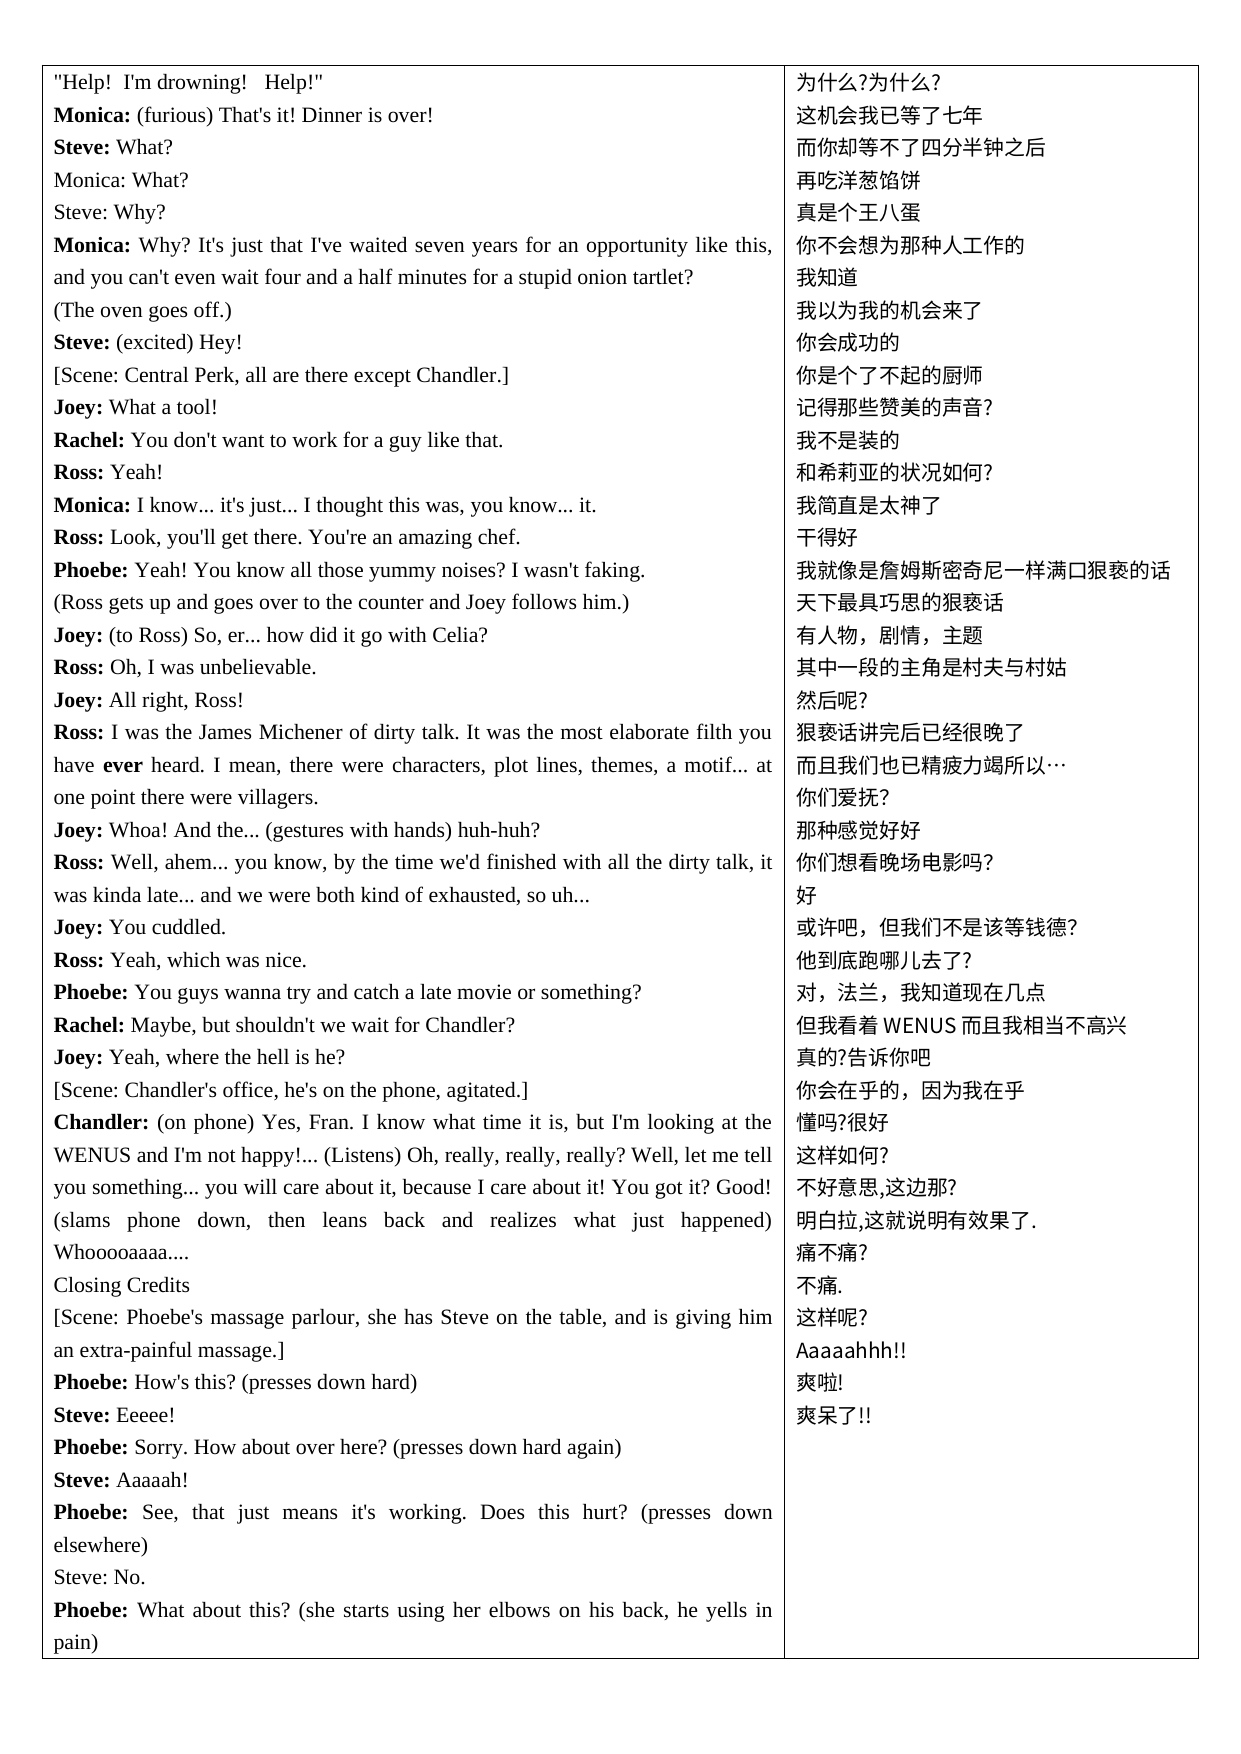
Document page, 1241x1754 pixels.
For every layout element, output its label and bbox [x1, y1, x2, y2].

table_header [785, 66, 1198, 1658]
table_header [43, 66, 784, 1658]
